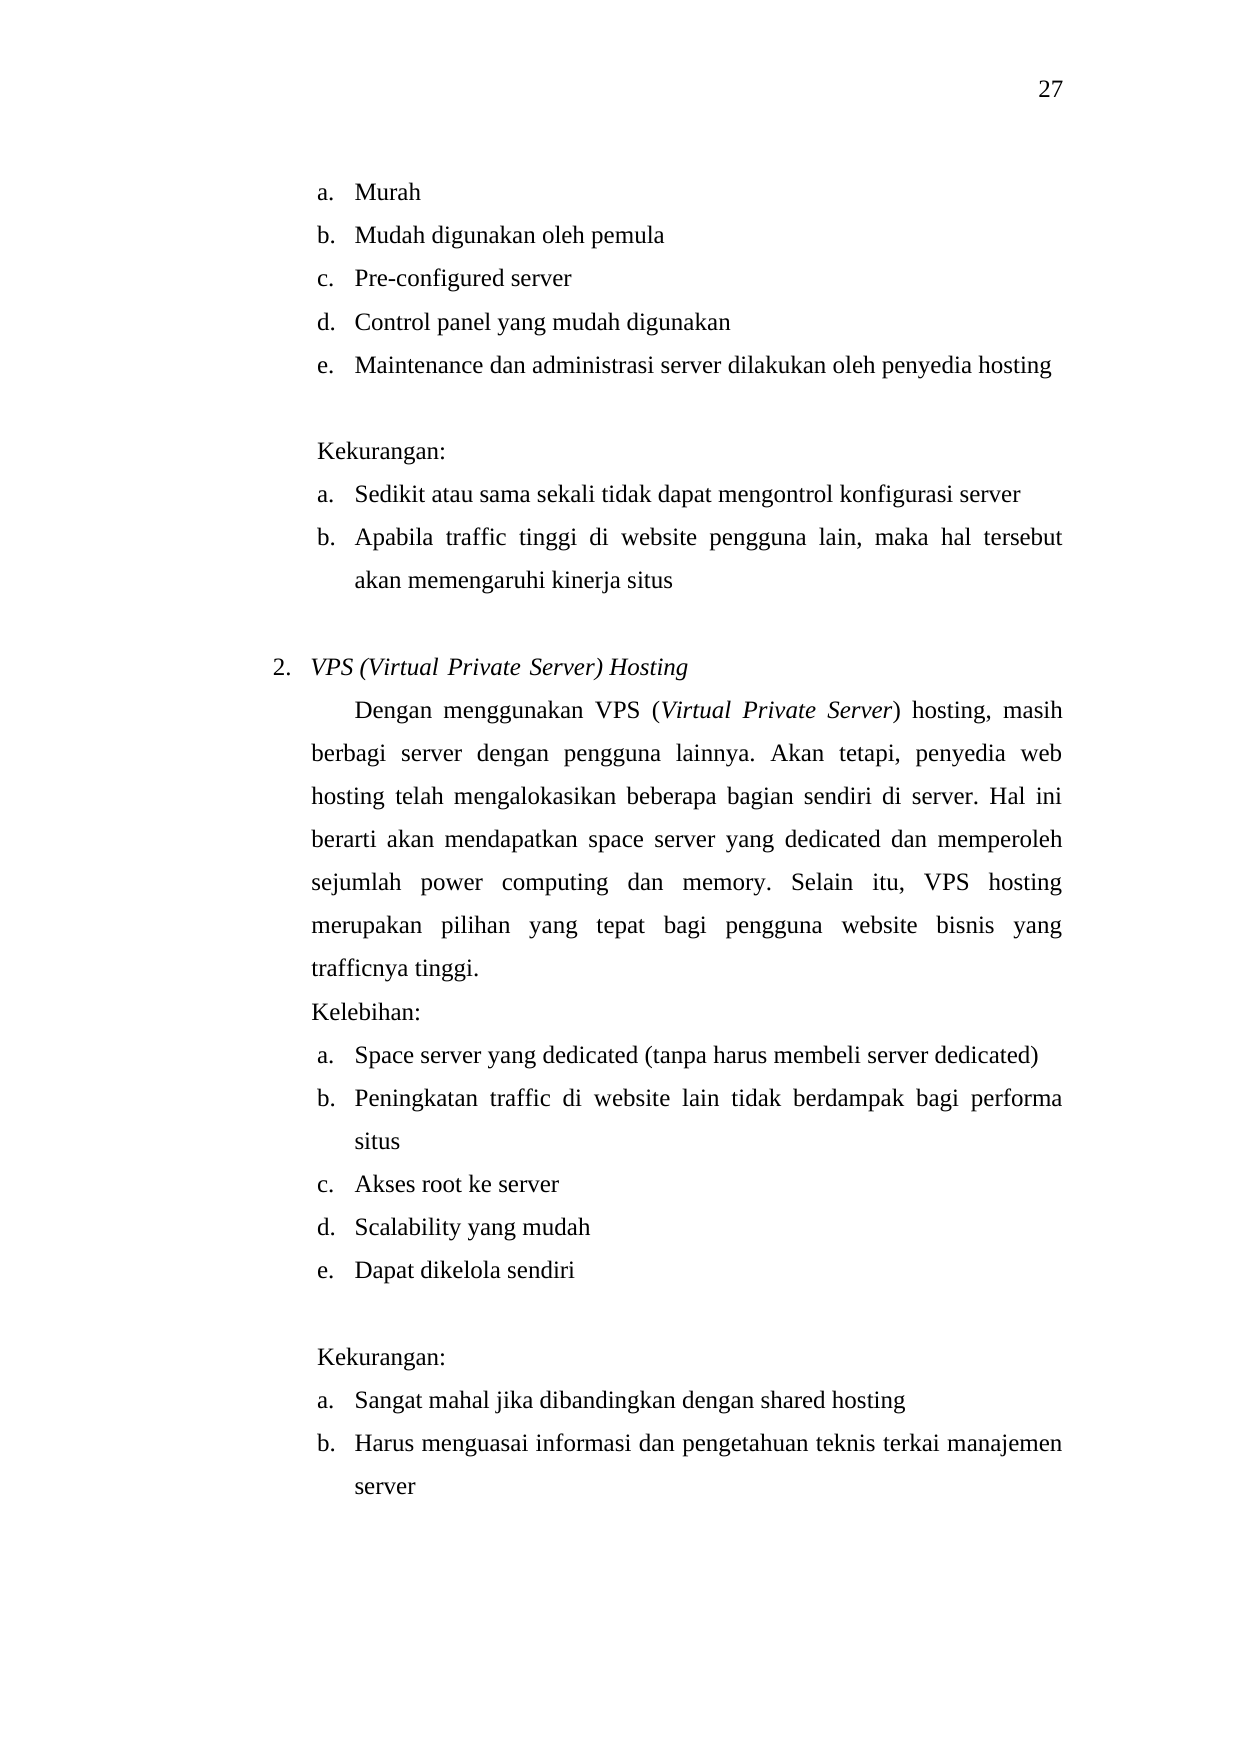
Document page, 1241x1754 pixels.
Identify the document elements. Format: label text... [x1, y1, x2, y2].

list VPS (Virtual Private Server) Hosting [273, 652, 1063, 680]
list Murah [317, 177, 1063, 206]
list Pre-configured server [317, 263, 1063, 292]
list Dapat dikelola sendiri [317, 1255, 1063, 1284]
text Kekurangan: [317, 436, 1063, 465]
list Sedikit atau sama sekali tidak dapat mengontrol konfigurasi server [317, 479, 1063, 508]
list Scalability yang mudah [317, 1212, 1063, 1241]
text Kelebihan: [236, 997, 1063, 1025]
text Kekurangan: [317, 1342, 1063, 1370]
list Akses root ke server [317, 1169, 1063, 1198]
list Mudah digunakan oleh pemula [317, 220, 1063, 249]
list Harus menguasai informasi dan pengetahuan teknis terkai manajemen server [317, 1428, 1063, 1500]
list Dengan menggunakan VPS (Virtual Private Server) hosting, masih berbagi server dengan pengguna lainnya. Akan tetapi, penyedia web hosting telah mengalokasikan beberapa bagian sendiri di server. Hal ini berarti akan mendapatkan space server yang dedicated dan memperoleh sejumlah power computing dan memory. Selain itu, VPS hosting merupakan pilihan yang tepat bagi pengguna website bisnis yang trafficnya tinggi. [311, 695, 1063, 982]
list Space server yang dedicated (tanpa harus membeli server dedicated) [317, 1040, 1063, 1068]
list Sangat mahal jika dibandingkan dengan shared hosting [317, 1385, 1063, 1413]
list Control panel yang mudah digunakan [317, 307, 1063, 335]
list Peningkatan traffic di website lain tidak berdampak bagi performa situs [317, 1083, 1063, 1155]
list Maintenance dan administrasi server dilakukan oleh penyedia hosting [317, 350, 1063, 378]
list Apabila traffic tinggi di website pengguna lain, maka hal tersebut akan memengaruhi kinerja situs [317, 522, 1063, 594]
